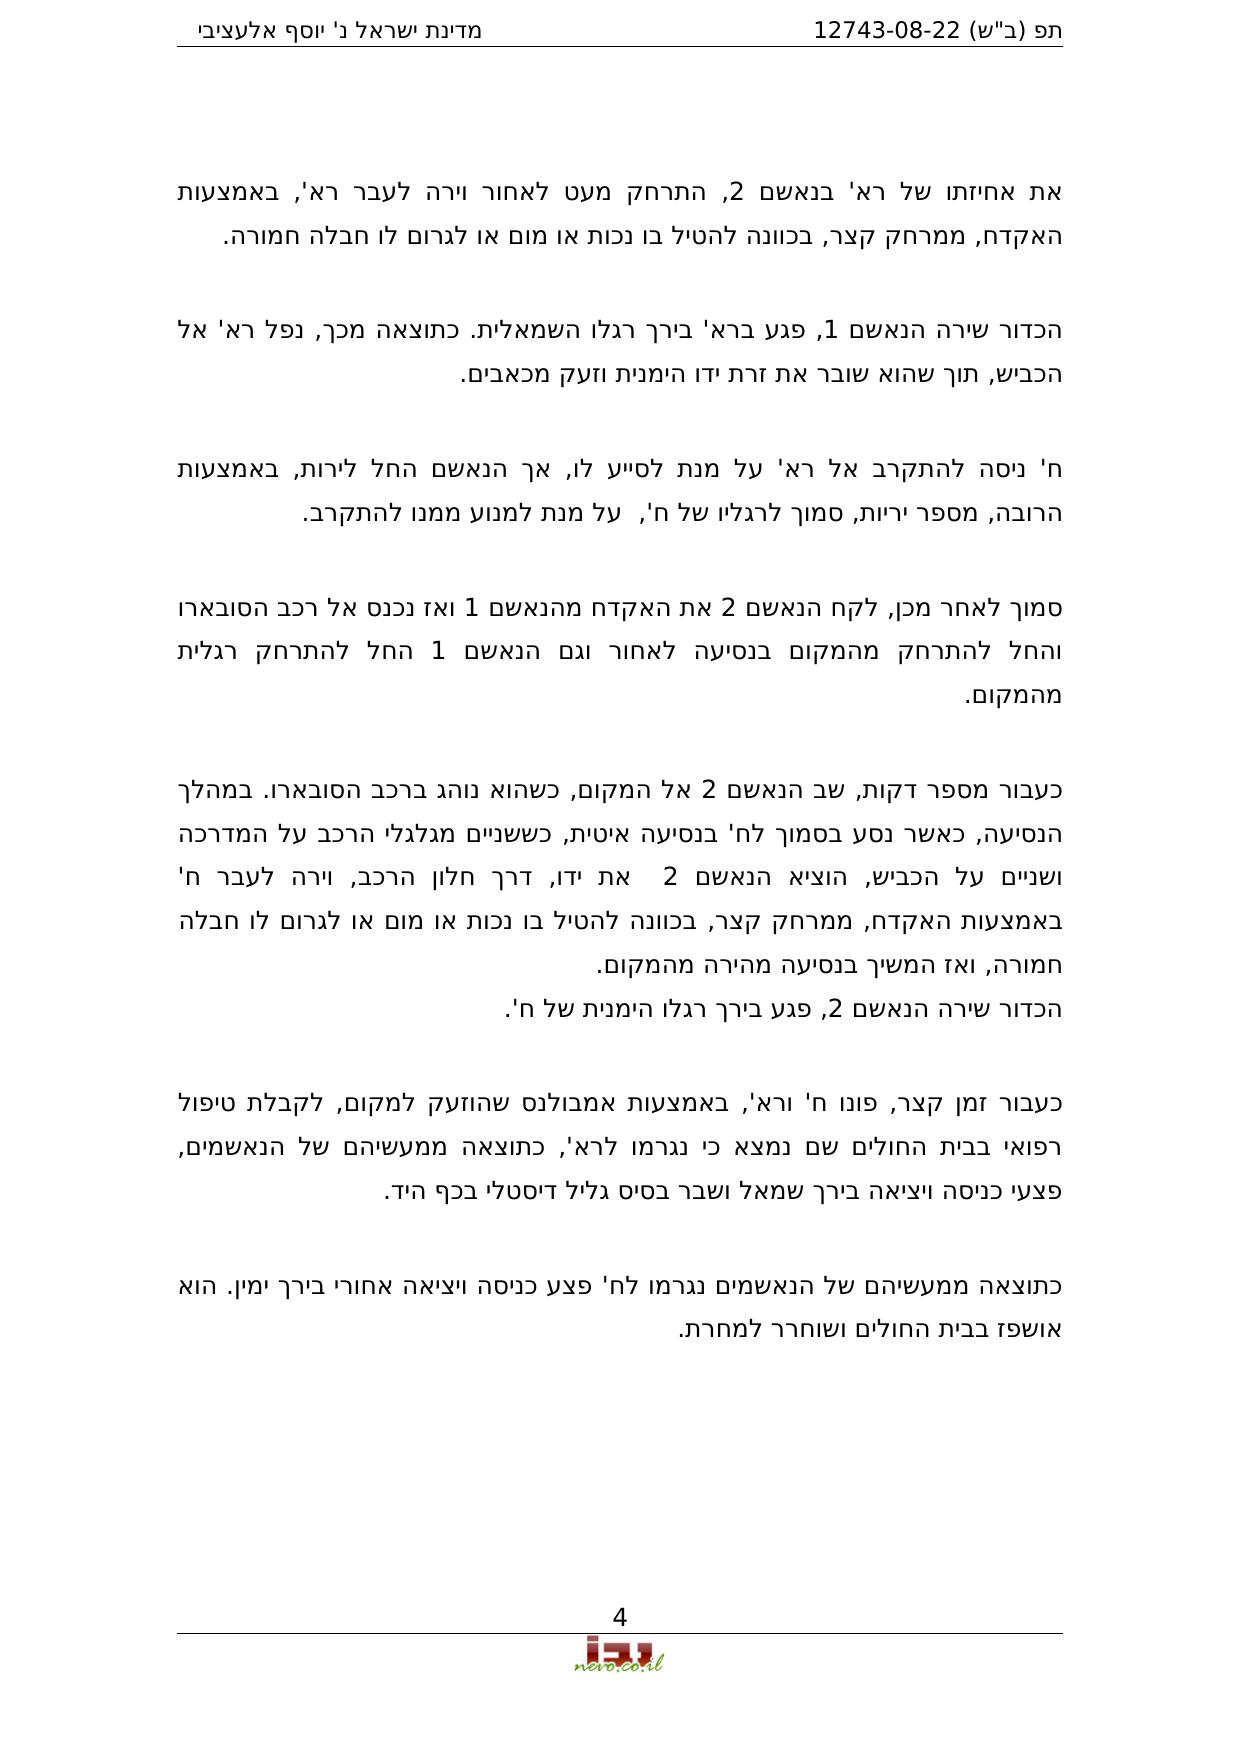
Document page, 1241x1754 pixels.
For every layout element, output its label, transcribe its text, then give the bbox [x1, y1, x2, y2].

text סמוך לאחר מכן, לקח הנאשם 2 את האקדח מהנאשם 1 ואז נכנס אל רכב הסובארו והחל להתרחק מהמקום בנסיעה לאחור וגם הנאשם 1 החל להתרחק רגלית מהמקום. [177, 593, 1063, 709]
text כעבור מספר דקות, שב הנאשם 2 אל המקום, כשהוא נוהג ברכב הסובארו. במהלך הנסיעה, כאשר נסע בסמוך לח' בנסיעה איטית, כששניים מגלגלי הרכב על המדרכה ושניים על הכביש, הוציא הנאשם 2 את ידו, דרך חלון הרכב, וירה לעבר ח' באמצעות האקדח, ממרחק קצר, בכוונה להטיל בו נכות או מום או לגרום לו חבלה חמורה, ואז המשיך בנסיעה מהירה מהמקום. [177, 775, 1063, 979]
text כעבור זמן קצר, פונו ח' ורא', באמצעות אמבולנס שהוזעק למקום, לקבלת טיפול רפואי בבית החולים שם נמצא כי נגרמו לרא', כתוצאה ממעשיהם של הנאשמים, פצעי כניסה ויציאה בירך שמאל ושבר בסיס גליל דיסטלי בכף היד. [177, 1089, 1063, 1205]
text ח' ניסה להתקרב אל רא' על מנת לסייע לו, אך הנאשם החל לירות, באמצעות הרובה, מספר יריות, סמוך לרגליו של ח', על מנת למנוע ממנו להתקרב. [177, 454, 1063, 527]
text הכדור שירה הנאשם 1, פגע ברא' בירך רגלו השמאלית. כתוצאה מכך, נפל רא' אל הכביש, תוך שהוא שובר את זרת ידו הימנית וזעק מכאבים. [177, 316, 1063, 389]
text הכדור שירה הנאשם 2, פגע בירך רגלו הימנית של ח'. [177, 994, 1063, 1023]
picture [574, 1635, 666, 1673]
text כתוצאה ממעשיהם של הנאשמים נגרמו לח' פצע כניסה ויציאה אחורי בירך ימין. הוא אושפז בבית החולים ושוחרר למחרת. [177, 1271, 1063, 1344]
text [177, 177, 1063, 250]
